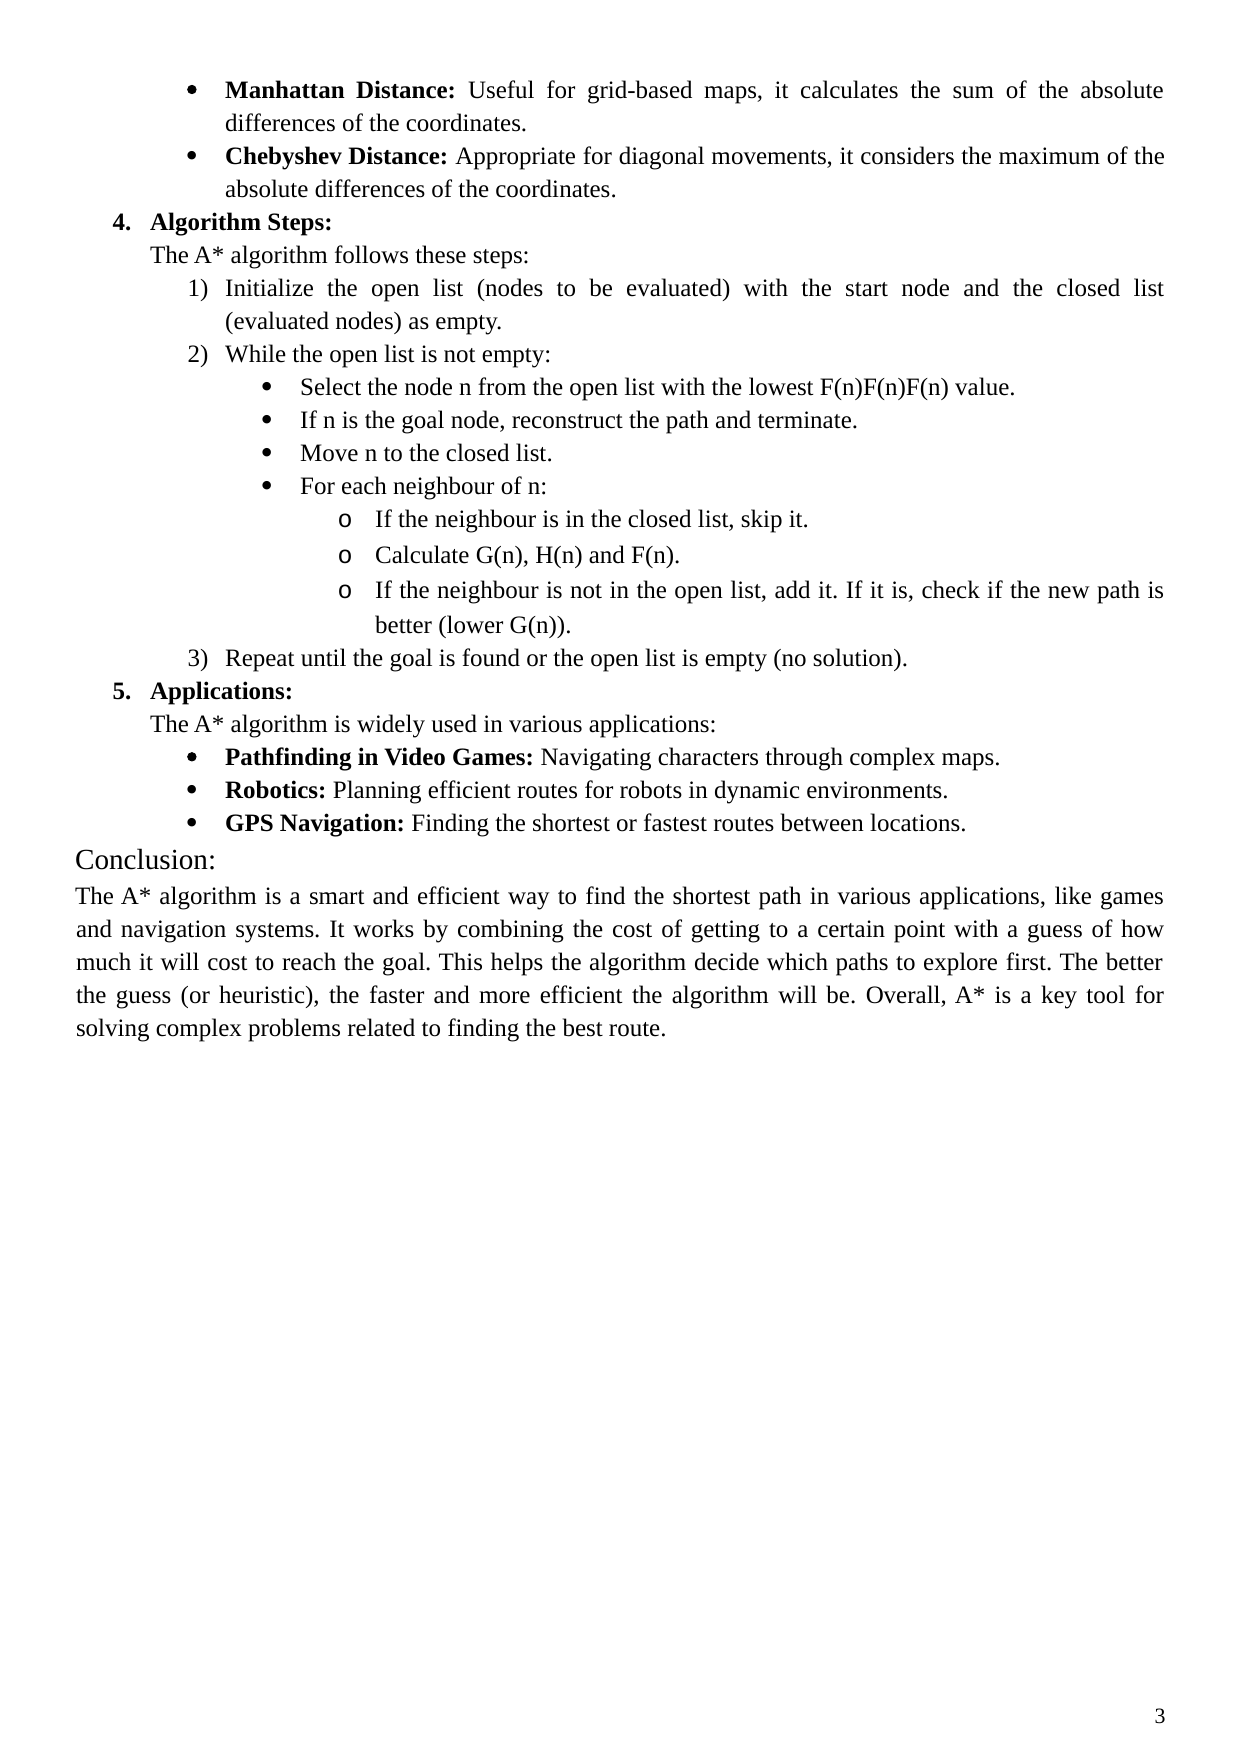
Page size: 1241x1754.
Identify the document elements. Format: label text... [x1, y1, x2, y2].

text The A* algorithm is a smart and efficient way to find the shortest path in various applications, like games and navigation systems. It works by combining the cost of getting to a certain point with a guess of how much it will cost to reach the goal. This helps the algorithm decide which paths to explore first. The better the guess (or heuristic), the faster and more efficient the algorithm will be. Overall, A* is a key tool for solving complex problems related to finding the best route. [75, 881, 1165, 1042]
list GPS Navigation: Finding the shortest or fastest routes between locations. [187, 808, 1165, 837]
list Select the node n from the open list with the lowest F(n)F(n)F(n) value. [262, 372, 1165, 401]
list Chebyshev Distance: Appropriate for diagonal movements, it considers the maximum of the absolute differences of the coordinates. [187, 141, 1165, 203]
list The A* algorithm follows these steps: [150, 240, 1165, 269]
list If the neighbour is in the closed list, skip it. [337, 504, 1165, 535]
list If n is the goal node, reconstruct the path and terminate. [262, 405, 1165, 434]
list Pathfinding in Video Games: Navigating characters through complex maps. [187, 742, 1165, 771]
list Applications: [112, 676, 1165, 705]
list For each neighbour of n: [262, 471, 1165, 500]
list Calculate G(n), H(n) and F(n). [337, 540, 1165, 571]
list Manhattan Distance: Useful for grid-based maps, it calculates the sum of the absolute differences of the coordinates. [187, 75, 1165, 137]
list The A* algorithm is widely used in various applications: [150, 709, 1165, 738]
list If the neighbour is not in the open list, add it. If it is, check if the new path is better (lower G(n)). [337, 575, 1165, 639]
list While the open list is not empty: [187, 339, 1165, 368]
list Algorithm Steps: [112, 207, 1165, 236]
list Move n to the closed list. [262, 438, 1165, 467]
list Repeat until the goal is found or the open list is empty (no solution). [187, 643, 1165, 672]
list Robotics: Planning efficient routes for robots in dynamic environments. [187, 775, 1165, 804]
text Conclusion: [75, 842, 1165, 875]
list Initialize the open list (nodes to be evaluated) with the start node and the closed list (evaluated nodes) as empty. [187, 273, 1165, 335]
